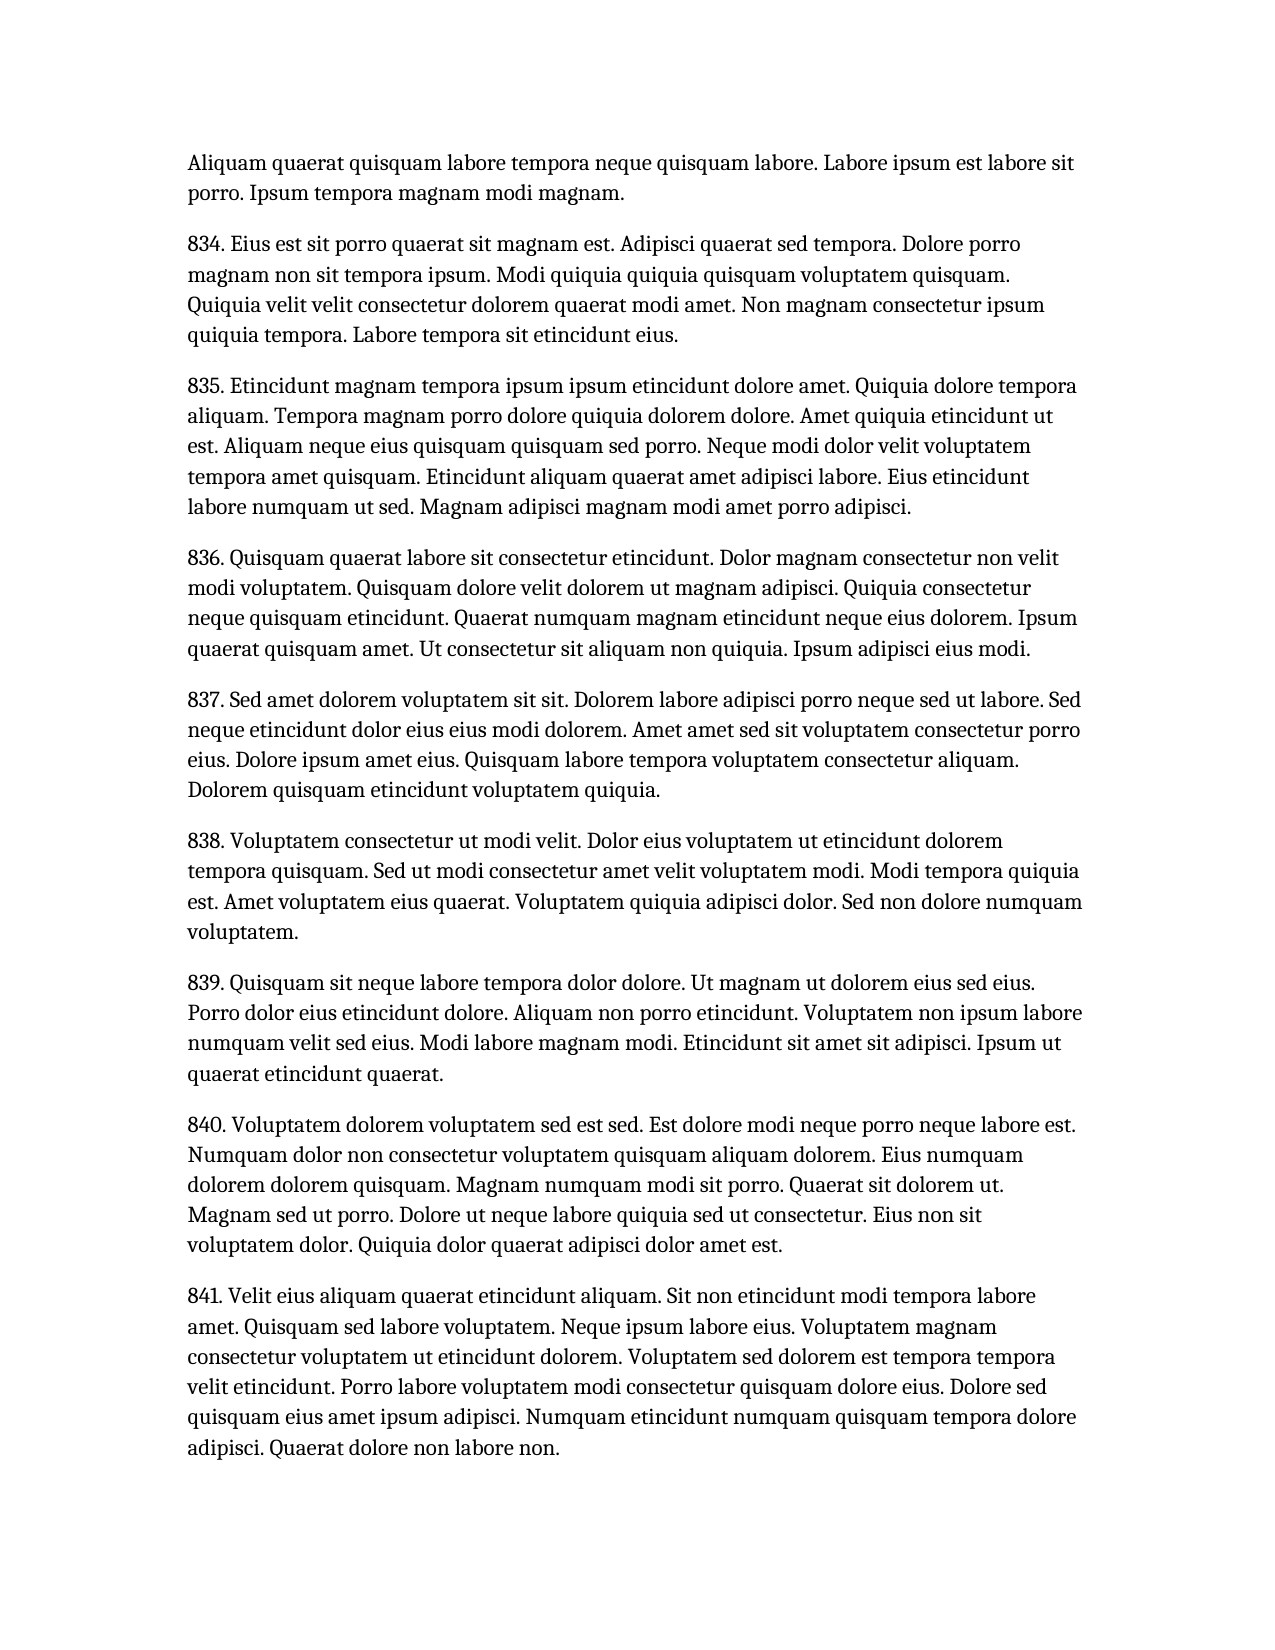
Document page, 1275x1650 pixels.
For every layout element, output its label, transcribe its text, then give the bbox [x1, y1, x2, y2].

text 835. Etincidunt magnam tempora ipsum ipsum etincidunt dolore amet. Quiquia dolore tempora aliquam. Tempora magnam porro dolore quiquia dolorem dolore. Amet quiquia etincidunt ut est. Aliquam neque eius quisquam quisquam sed porro. Neque modi dolor velit voluptatem tempora amet quisquam. Etincidunt aliquam quaerat amet adipisci labore. Eius etincidunt labore numquam ut sed. Magnam adipisci magnam modi amet porro adipisci. [187, 373, 1087, 520]
text 837. Sed amet dolorem voluptatem sit sit. Dolorem labore adipisci porro neque sed ut labore. Sed neque etincidunt dolor eius eius modi dolorem. Amet amet sed sit voluptatem consectetur porro eius. Dolore ipsum amet eius. Quisquam labore tempora voluptatem consectetur aliquam. Dolorem quisquam etincidunt voluptatem quiquia. [187, 686, 1087, 803]
text 841. Velit eius aliquam quaerat etincidunt aliquam. Sit non etincidunt modi tempora labore amet. Quisquam sed labore voluptatem. Neque ipsum labore eius. Voluptatem magnam consectetur voluptatem ut etincidunt dolorem. Voluptatem sed dolorem est tempora tempora velit etincidunt. Porro labore voluptatem modi consectetur quisquam dolore eius. Dolore sed quisquam eius amet ipsum adipisci. Numquam etincidunt numquam quisquam tempora dolore adipisci. Quaerat dolore non labore non. [187, 1283, 1087, 1461]
text 838. Voluptatem consectetur ut modi velit. Dolor eius voluptatem ut etincidunt dolorem tempora quisquam. Sed ut modi consectetur amet velit voluptatem modi. Modi tempora quiquia est. Amet voluptatem eius quaerat. Voluptatem quiquia adipisci dolor. Sed non dolore numquam voluptatem. [187, 828, 1087, 945]
text 839. Quisquam sit neque labore tempora dolor dolore. Ut magnam ut dolorem eius sed eius. Porro dolor eius etincidunt dolore. Aliquam non porro etincidunt. Voluptatem non ipsum labore numquam velit sed eius. Modi labore magnam modi. Etincidunt sit amet sit adipisci. Ipsum ut quaerat etincidunt quaerat. [187, 970, 1087, 1087]
text 840. Voluptatem dolorem voluptatem sed est sed. Est dolore modi neque porro neque labore est. Numquam dolor non consectetur voluptatem quisquam aliquam dolorem. Eius numquam dolorem dolorem quisquam. Magnam numquam modi sit porro. Quaerat sit dolorem ut. Magnam sed ut porro. Dolore ut neque labore quiquia sed ut consectetur. Eius non sit voluptatem dolor. Quiquia dolor quaerat adipisci dolor amet est. [187, 1111, 1087, 1259]
text 834. Eius est sit porro quaerat sit magnam est. Adipisci quaerat sed tempora. Dolore porro magnam non sit tempora ipsum. Modi quiquia quiquia quisquam voluptatem quisquam. Quiquia velit velit consectetur dolorem quaerat modi amet. Non magnam consectetur ipsum quiquia tempora. Labore tempora sit etincidunt eius. [187, 231, 1087, 348]
text 836. Quisquam quaerat labore sit consectetur etincidunt. Dolor magnam consectetur non velit modi voluptatem. Quisquam dolore velit dolorem ut magnam adipisci. Quiquia consectetur neque quisquam etincidunt. Quaerat numquam magnam etincidunt neque eius dolorem. Ipsum quaerat quisquam amet. Ut consectetur sit aliquam non quiquia. Ipsum adipisci eius modi. [187, 545, 1087, 662]
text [187, 150, 1087, 207]
